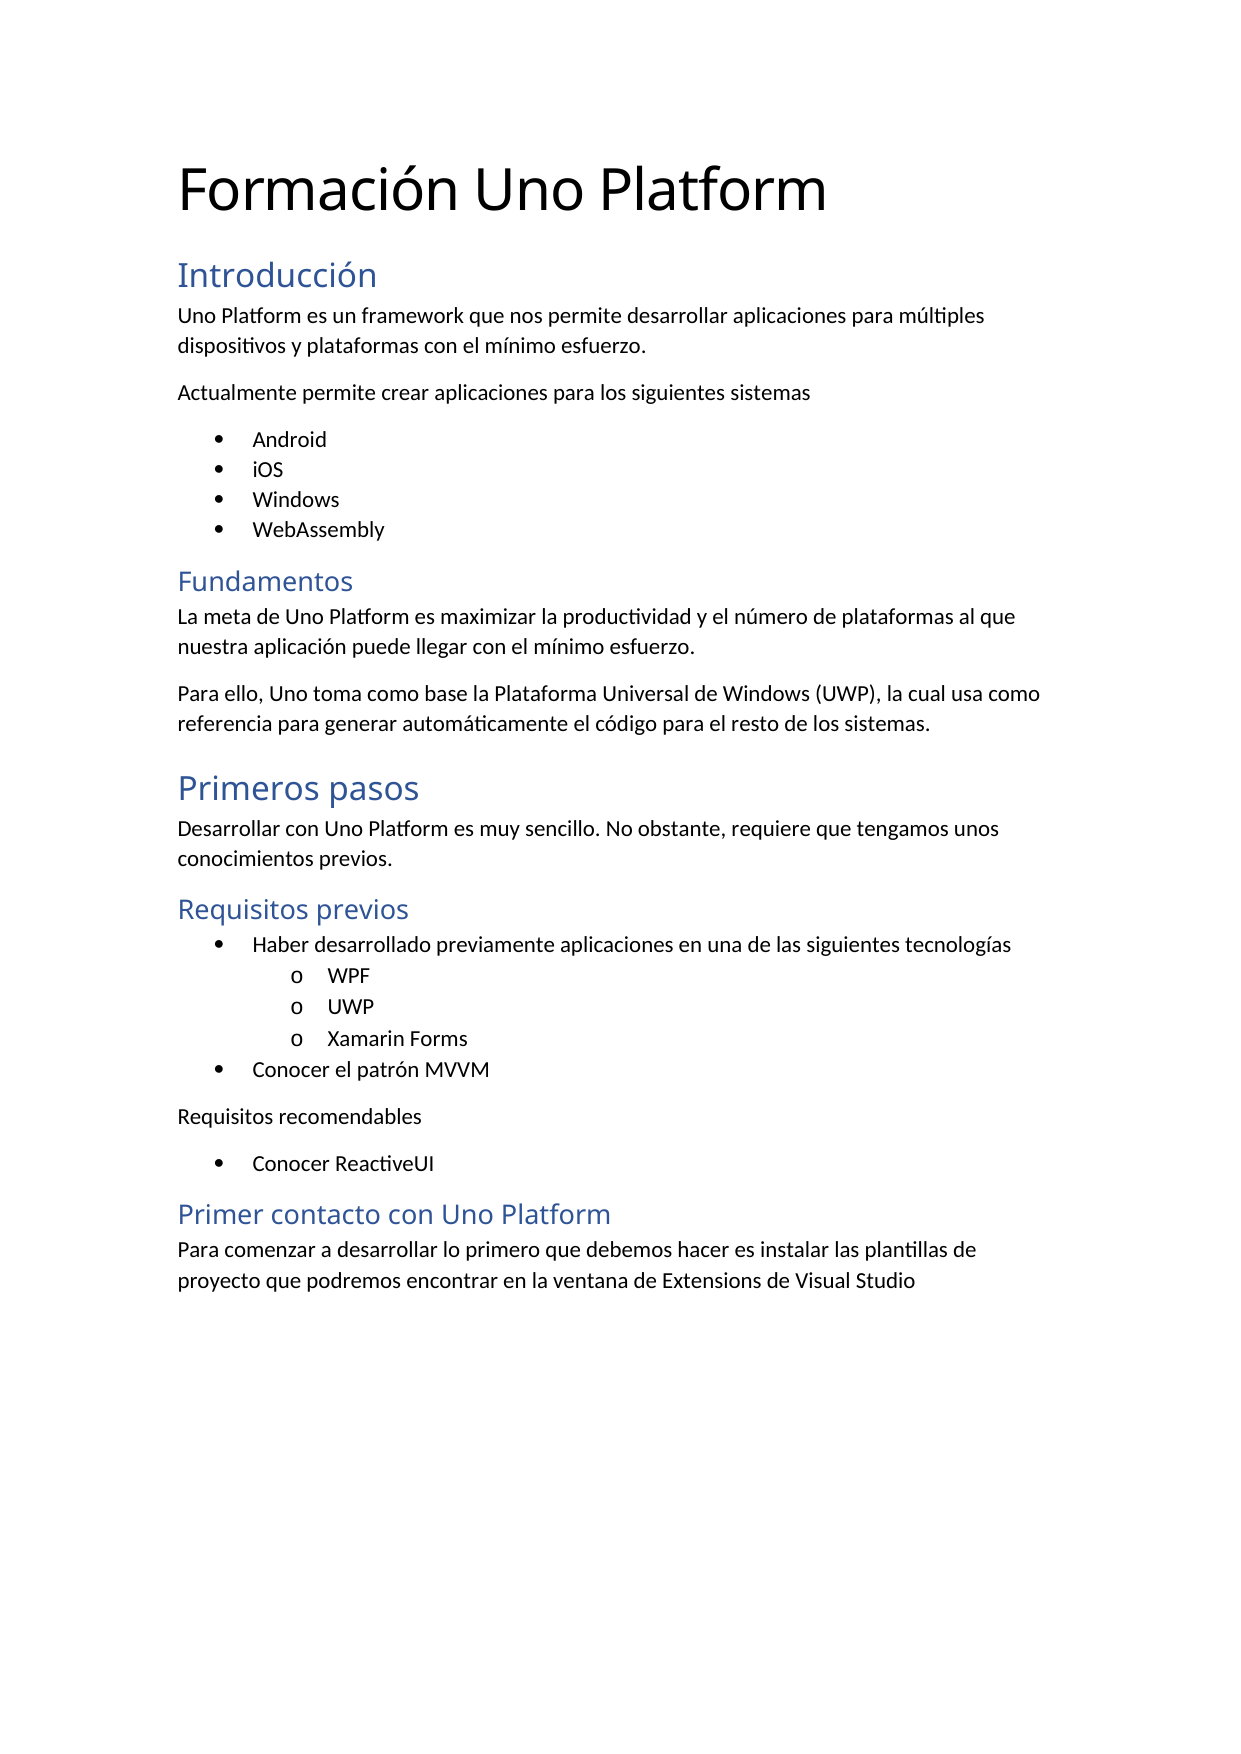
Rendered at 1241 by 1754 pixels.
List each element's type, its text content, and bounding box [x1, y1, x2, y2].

list Xamarin Forms [290, 1024, 1063, 1053]
subtitle Primer contacto con Uno Platform [177, 1196, 1063, 1233]
list iOS [215, 455, 1063, 483]
list WebAssembly [215, 516, 1063, 544]
list Conocer ReactiveUI [215, 1149, 1063, 1177]
title Formación Uno Platform [177, 148, 1063, 227]
text Desarrollar con Uno Platform es muy sencillo. No obstante, requiere que tengamos unos conocimientos previos. [177, 814, 1063, 872]
list Haber desarrollado previamente aplicaciones en una de las siguientes tecnologías [215, 931, 1063, 959]
text Uno Platform es un framework que nos permite desarrollar aplicaciones para múltiples dispositivos y plataformas con el mínimo esfuerzo. [177, 301, 1063, 359]
subtitle Requisitos previos [177, 891, 1063, 928]
list Windows [215, 485, 1063, 513]
list UWP [290, 992, 1063, 1021]
text Para ello, Uno toma como base la Plataforma Universal de Windows (UWP), la cual usa como referencia para generar automáticamente el código para el resto de los sistemas. [177, 679, 1063, 738]
list Android [215, 425, 1063, 453]
subtitle Primeros pasos [177, 765, 1063, 810]
text Actualmente permite crear aplicaciones para los siguientes sistemas [177, 378, 1063, 406]
subtitle Fundamentos [177, 562, 1063, 599]
list WPF [290, 961, 1063, 990]
subtitle Introducción [177, 252, 1063, 297]
text Para comenzar a desarrollar lo primero que debemos hacer es instalar las plantillas de proyecto que podremos encontrar en la ventana de Extensions de Visual Studio [177, 1236, 1063, 1294]
text La meta de Uno Platform es maximizar la productividad y el número de plataformas al que nuestra aplicación puede llegar con el mínimo esfuerzo. [177, 602, 1063, 661]
list Conocer el patrón MVVM [215, 1055, 1063, 1083]
text Requisitos recomendables [177, 1102, 1063, 1130]
